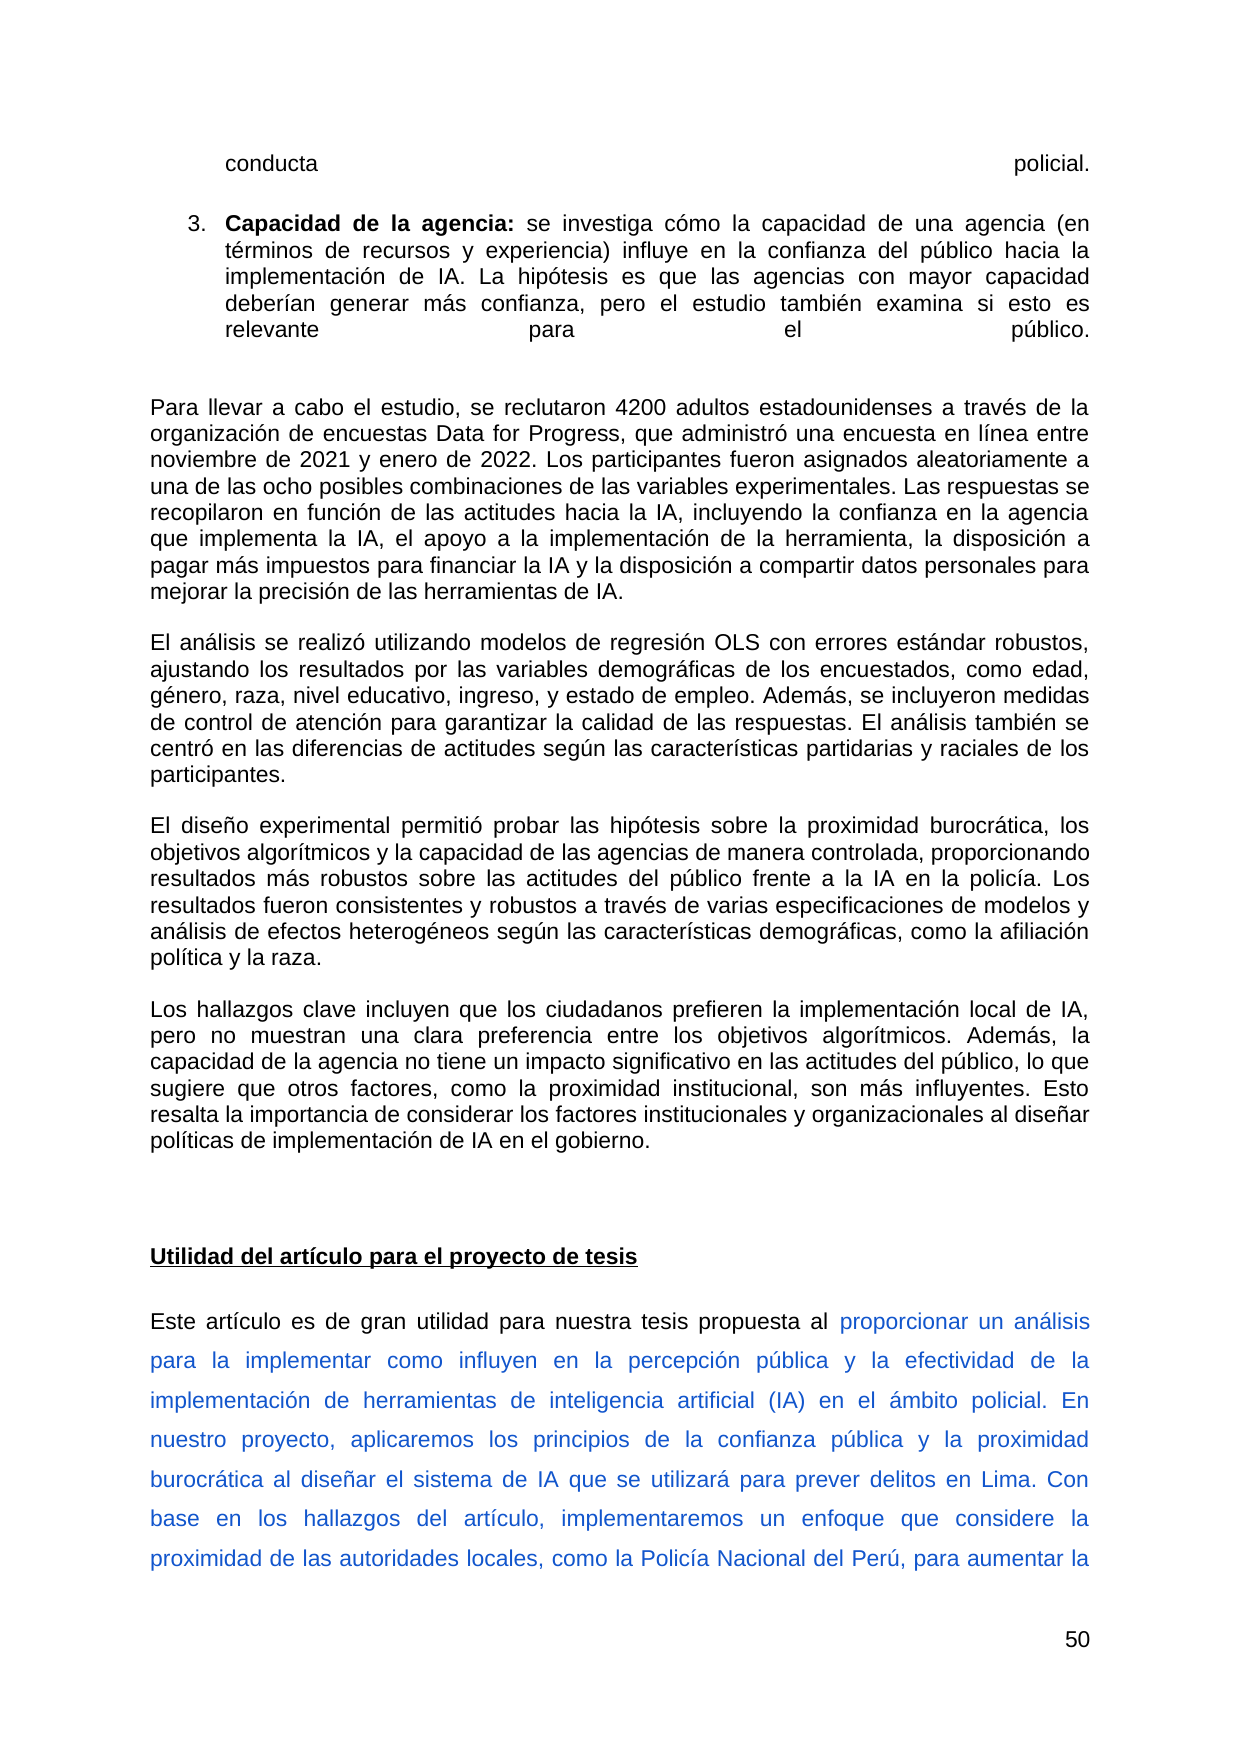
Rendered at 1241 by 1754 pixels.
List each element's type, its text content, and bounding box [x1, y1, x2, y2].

text Los hallazgos clave incluyen que los ciudadanos prefieren la implementación local de IA, pero no muestran una clara preferencia entre los objetivos algorítmicos. Además, la capacidad de la agencia no tiene un impacto significativo en las actitudes del público, lo que sugiere que otros factores, como la proximidad institucional, son más influyentes. Esto resalta la importancia de considerar los factores institucionales y organizacionales al diseñar políticas de implementación de IA en el gobierno. [150, 996, 1090, 1154]
text Para llevar a cabo el estudio, se reclutaron 4200 adultos estadounidenses a través de la organización de encuestas Data for Progress, que administró una encuesta en línea entre noviembre de 2021 y enero de 2022. Los participantes fueron asignados aleatoriamente a una de las ocho posibles combinaciones de las variables experimentales. Las respuestas se recopilaron en función de las actitudes hacia la IA, incluyendo la confianza en la agencia que implementa la IA, el apoyo a la implementación de la herramienta, la disposición a pagar más impuestos para financiar la IA y la disposición a compartir datos personales para mejorar la precisión de las herramientas de IA. [150, 393, 1090, 604]
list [187, 150, 1090, 207]
text El diseño experimental permitió probar las hipótesis sobre la proximidad burocrática, los objetivos algorítmicos y la capacidad de las agencias de manera controlada, proporcionando resultados más robustos sobre las actitudes del público frente a la IA en la policía. Los resultados fueron consistentes y robustos a través de varias especificaciones de modelos y análisis de efectos heterogéneos según las características demográficas, como la afiliación política y la raza. [150, 812, 1090, 971]
list Capacidad de la agencia: se investiga cómo la capacidad de una agencia (en términos de recursos y experiencia) influye en la confianza del público hacia la implementación de IA. La hipótesis es que las agencias con mayor capacidad deberían generar más confianza, pero el estudio también examina si esto es relevante para el público. [187, 210, 1090, 368]
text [150, 1308, 1090, 1571]
text El análisis se realizó utilizando modelos de regresión OLS con errores estándar robustos, ajustando los resultados por las variables demográficas de los encuestados, como edad, género, raza, nivel educativo, ingreso, y estado de empleo. Además, se incluyeron medidas de control de atención para garantizar la calidad de las respuestas. El análisis también se centró en las diferencias de actitudes según las características partidarias y raciales de los participantes. [150, 629, 1090, 787]
text Utilidad del artículo para el proyecto de tesis [150, 1243, 1090, 1269]
